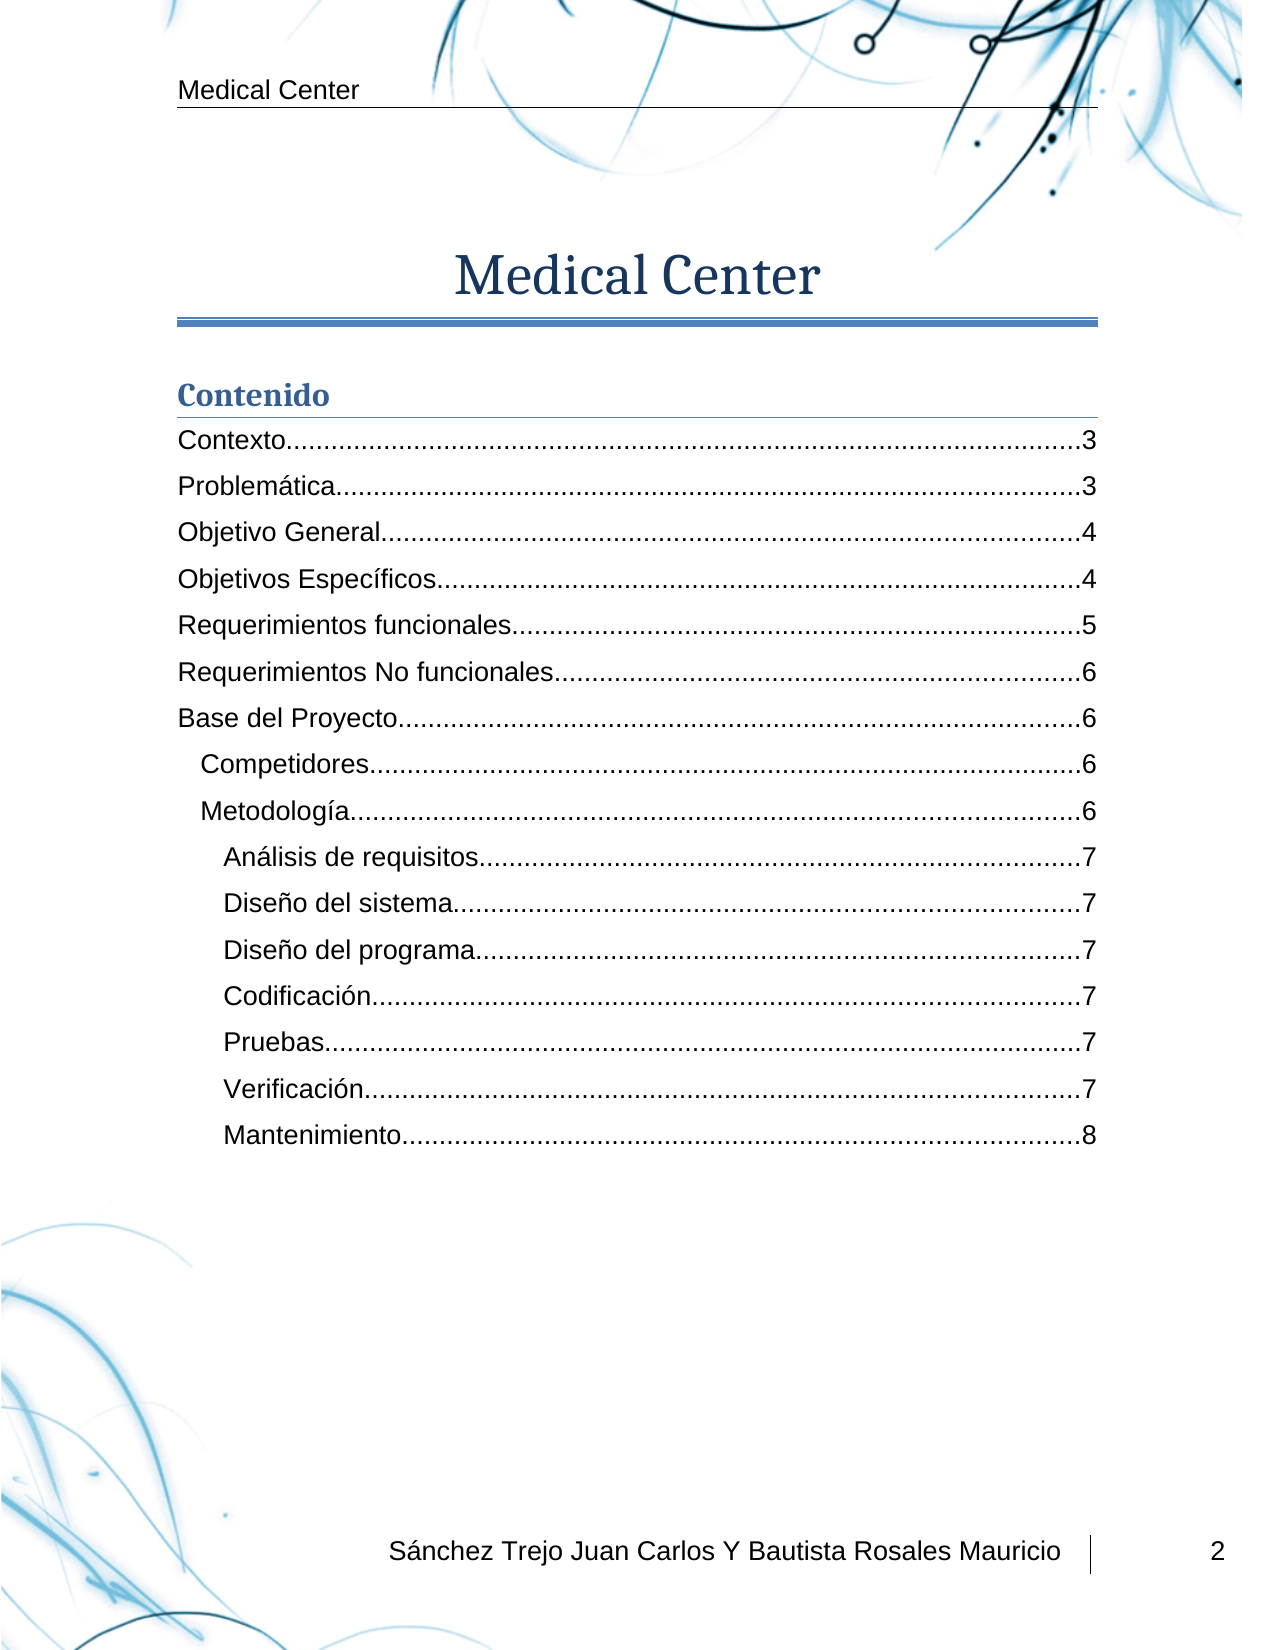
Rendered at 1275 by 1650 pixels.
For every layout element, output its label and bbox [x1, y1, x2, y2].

picture [2, 1194, 511, 1650]
picture [161, 0, 1243, 390]
